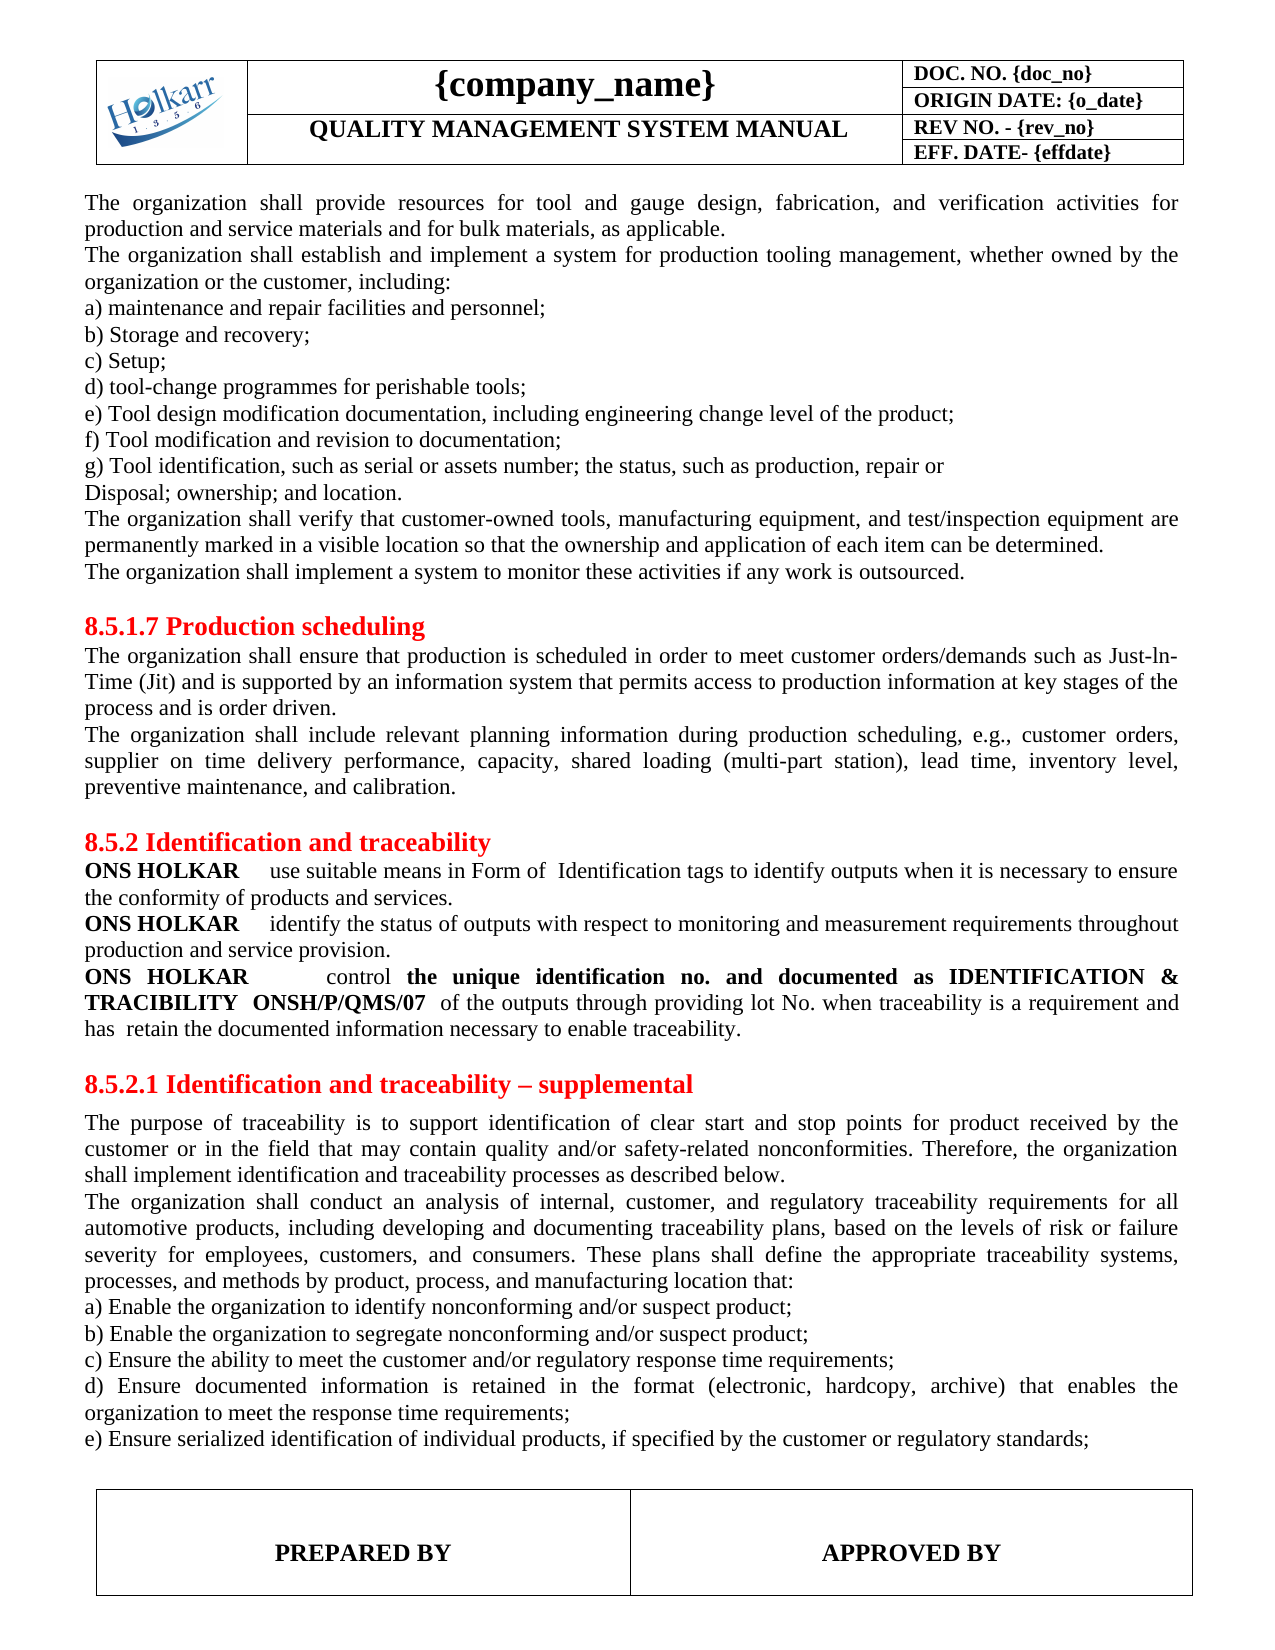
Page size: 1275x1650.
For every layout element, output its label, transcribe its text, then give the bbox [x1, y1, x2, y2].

text a) maintenance and repair facilities and personnel; [84, 294, 1181, 321]
text f) Tool modification and revision to documentation; [84, 426, 1181, 452]
text a) Enable the organization to identify nonconforming and/or suspect product; [84, 1293, 1181, 1320]
text The organization shall conduct an analysis of internal, customer, and regulatory traceability requirements for all automotive products, including developing and documenting traceability plans, based on the levels of risk or failure severity for employees, customers, and consumers. These plans shall define the appropriate traceability systems, processes, and methods by product, process, and manufacturing location that: [84, 1188, 1181, 1293]
text Disposal; ownership; and location. [84, 479, 1181, 505]
text The organization shall verify that customer-owned tools, manufacturing equipment, and test/inspection equipment are permanently marked in a visible location so that the ownership and application of each item can be determined. [84, 505, 1181, 558]
text The organization shall include relevant planning information during production scheduling, e.g., customer orders, supplier on time delivery performance, capacity, shared loading (multi-part station), lead time, inventory level, preventive maintenance, and calibration. [84, 721, 1181, 800]
text b) Storage and recovery; [84, 321, 1181, 347]
text The organization shall implement a system to monitor these activities if any work is outsourced. [84, 558, 1181, 584]
text The organization shall ensure that production is scheduled in order to meet customer orders/demands such as Just-ln-Time (Jit) and is supported by an information system that permits access to production information at key stages of the process and is order driven. [84, 642, 1181, 721]
text c) Ensure the ability to meet the customer and/or regulatory response time requirements; [84, 1346, 1181, 1372]
text e) Ensure serialized identification of individual products, if specified by the customer or regulatory standards; [84, 1425, 1181, 1451]
text b) Enable the organization to segregate nonconforming and/or suspect product; [84, 1320, 1181, 1346]
text ONS HOLKAR control the unique identification no. and documented as IDENTIFICATION & TRACIBILITY ONSH/P/QMS/07 of the outputs through providing lot No. when traceability is a requirement and has retain the documented information necessary to enable traceability. [84, 963, 1181, 1042]
text g) Tool identification, such as serial or assets number; the status, such as production, repair or [84, 452, 1181, 479]
text The organization shall establish and implement a system for production tooling management, whether owned by the organization or the customer, including: [84, 242, 1181, 294]
text c) Setup; [84, 347, 1181, 373]
text ONS HOLKAR identify the status of outputs with respect to monitoring and measurement requirements throughout production and service provision. [84, 910, 1181, 963]
text 8.5.1.7 Production scheduling [84, 611, 1181, 642]
picture [107, 77, 224, 148]
text e) Tool design modification documentation, including engineering change level of the product; [84, 400, 1181, 426]
text d) tool-change programmes for perishable tools; [84, 373, 1181, 400]
text 8.5.2.1 Identification and traceability – supplemental [84, 1068, 1181, 1099]
text d) Ensure documented information is retained in the format (electronic, hardcopy, archive) that enables the organization to meet the response time requirements; [84, 1372, 1181, 1425]
text 8.5.2 Identification and traceability [84, 826, 1181, 857]
text The organization shall provide resources for tool and gauge design, fabrication, and verification activities for production and service materials and for bulk materials, as applicable. [84, 189, 1181, 242]
text ONS HOLKAR use suitable means in Form of Identification tags to identify outputs when it is necessary to ensure the conformity of products and services. [84, 857, 1181, 910]
text The purpose of traceability is to support identification of clear start and stop points for product received by the customer or in the field that may contain quality and/or safety-related nonconformities. Therefore, the organization shall implement identification and traceability processes as described below. [84, 1109, 1181, 1188]
